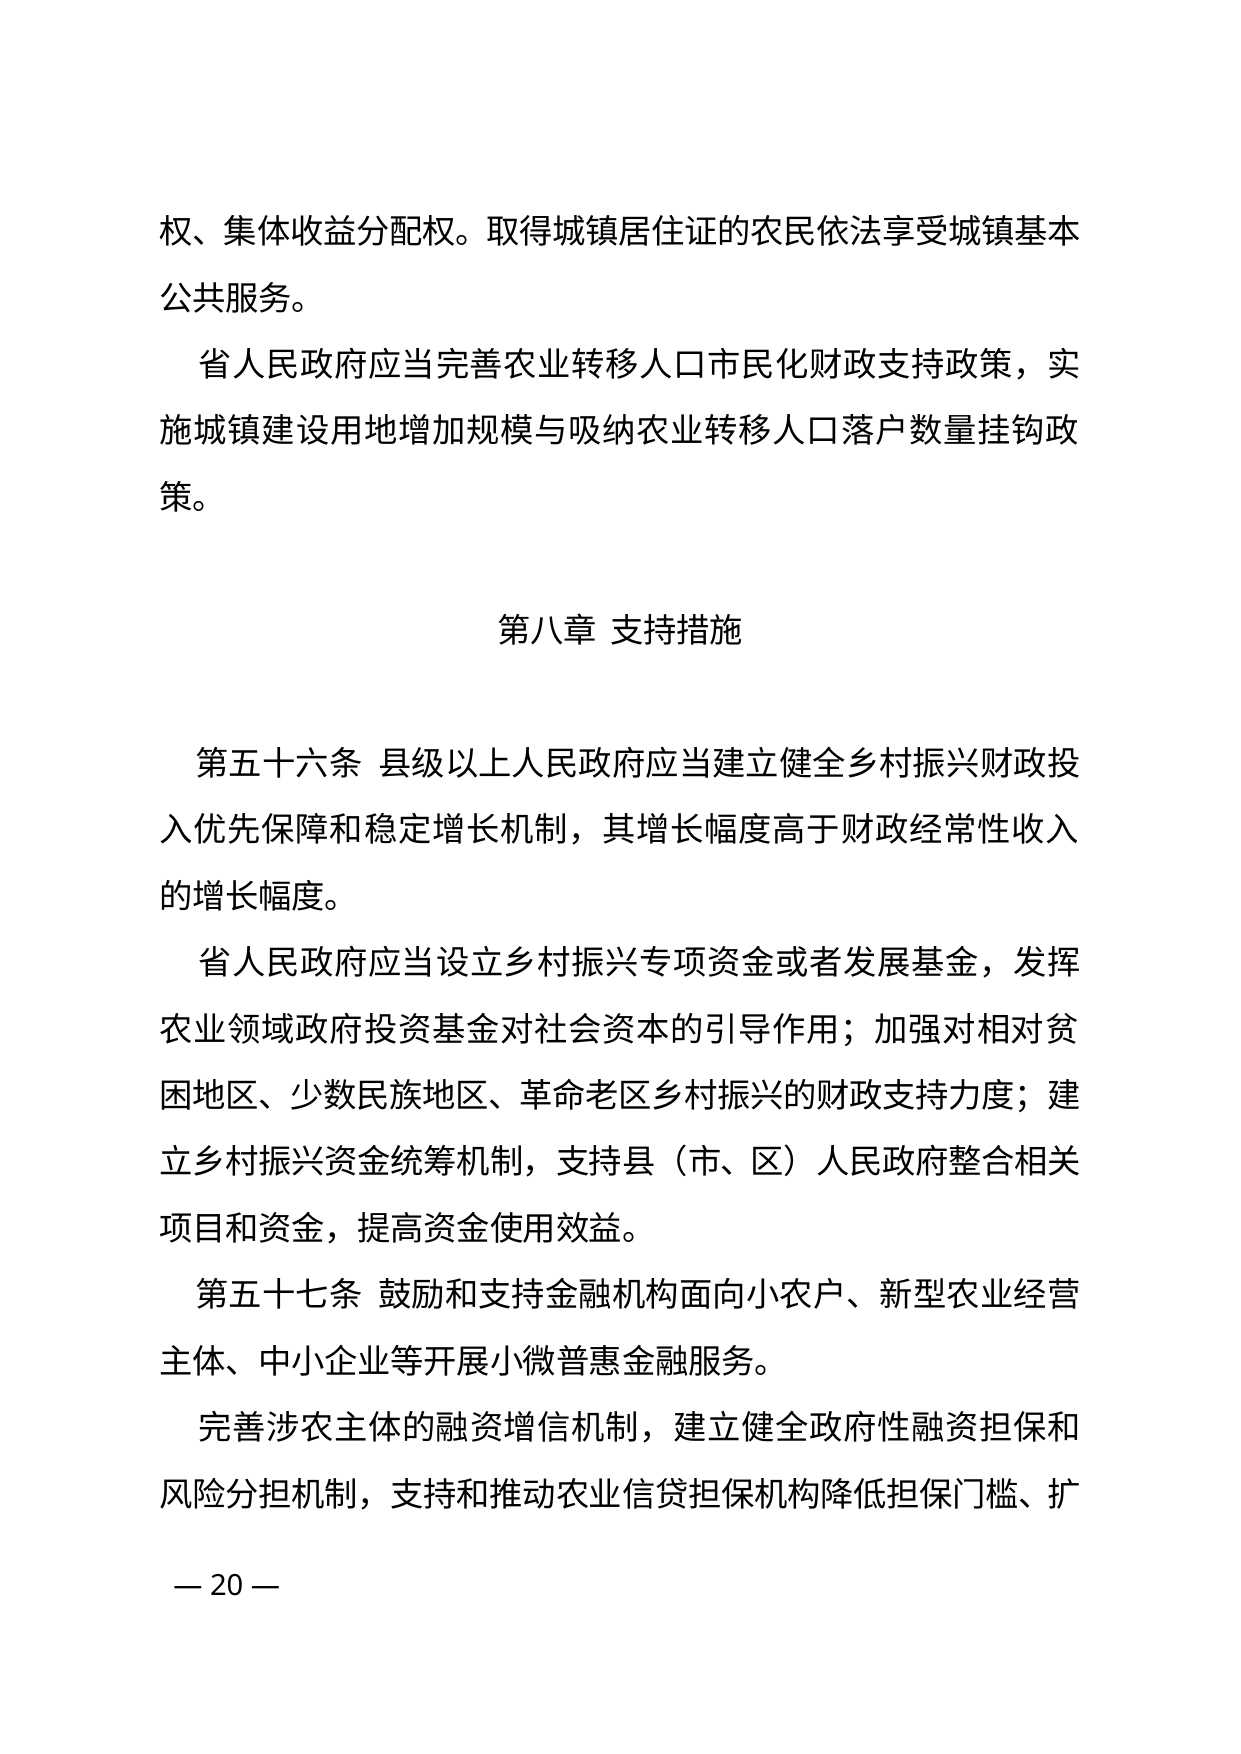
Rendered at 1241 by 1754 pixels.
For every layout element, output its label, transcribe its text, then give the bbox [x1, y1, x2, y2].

text 第八章 支持措施 [159, 1193, 1081, 1259]
text 第五十五条 依法保障进城落户农民土地承包权、宅基地使用权、集体收益分配权。取得城镇居住证的农民依法享受城镇基本公共服务。 [159, 727, 1081, 927]
text 省人民政府应当完善农业转移人口市民化财政支持政策，实施城镇建设用地增加规模与吸纳农业转移人口落户数量挂钩政策。 [159, 927, 1081, 1126]
text 第五十六条 县级以上人民政府应当建立健全乡村振兴财政投入优先保障和稳定增长机制，其增长幅度高于财政经常性收入的增长幅度。 [159, 1326, 1081, 1525]
text 第五十四条 县级以上人民政府应当实施就业优先政策，健全城乡一体的公共就业创业服务体系，实施促进乡村居民就业创业的扶持政策，完善就业创业培训指导、就业援助、劳动维权工作机制。 [159, 462, 1081, 727]
text 各级人民政府可以通过购买服务、设置基层公共管理和社会服务岗位、引入社会工作者和志愿者等方式，为乡村留守儿童和妇女、老年人以及残疾人、困境儿童等提供关爱服务。发展乡村托幼服务。 [159, 196, 1081, 462]
